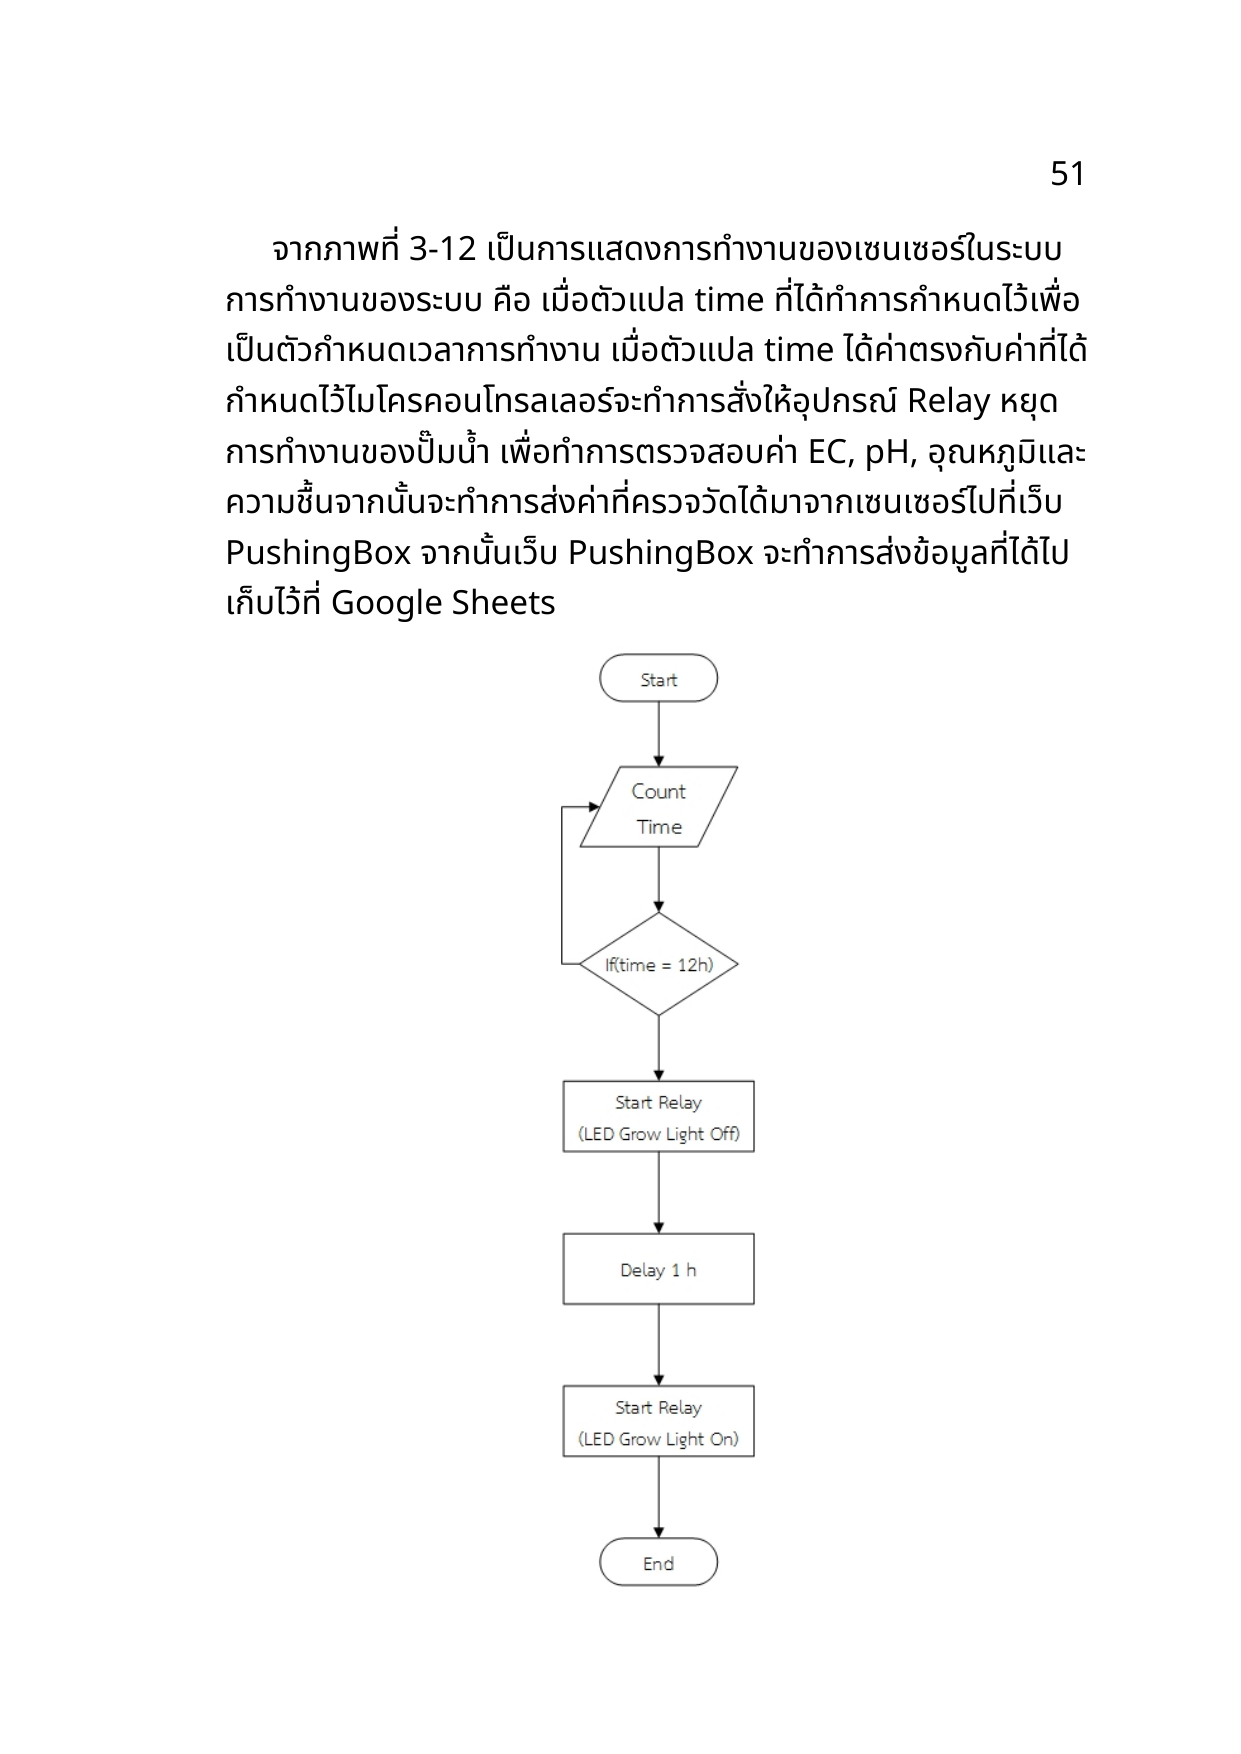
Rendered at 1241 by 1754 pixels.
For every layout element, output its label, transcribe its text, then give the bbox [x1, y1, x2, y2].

text จากภาพที่ 3-12 เป็นการแสดงการทำงานของเซนเซอร์ในระบบ การทำงานของระบบ คือ เมื่อตัวแปล time ที่ได้ทำการกำหนดไว้เพื่อเป็นตัวกำหนดเวลาการทำงาน เมื่อตัวแปล time ได้ค่าตรงกับค่าที่ได้กำหนดไว้ไมโครคอนโทรลเลอร์จะทำการสั่งให้อุปกรณ์ Relay หยุดการทำงานของปั๊มน้ำ เพื่อทำการตรวจสอบค่า EC, pH, อุณหภูมิและความชื้นจากนั้นจะทำการส่งค่าที่ครวจวัดได้มาจากเซนเซอร์ไปที่เว็บ PushingBox จากนั้นเว็บ PushingBox จะทำการส่งข้อมูลที่ได้ไปเก็บไว้ที่ Google Sheets [225, 225, 1090, 630]
picture [560, 646, 756, 1603]
